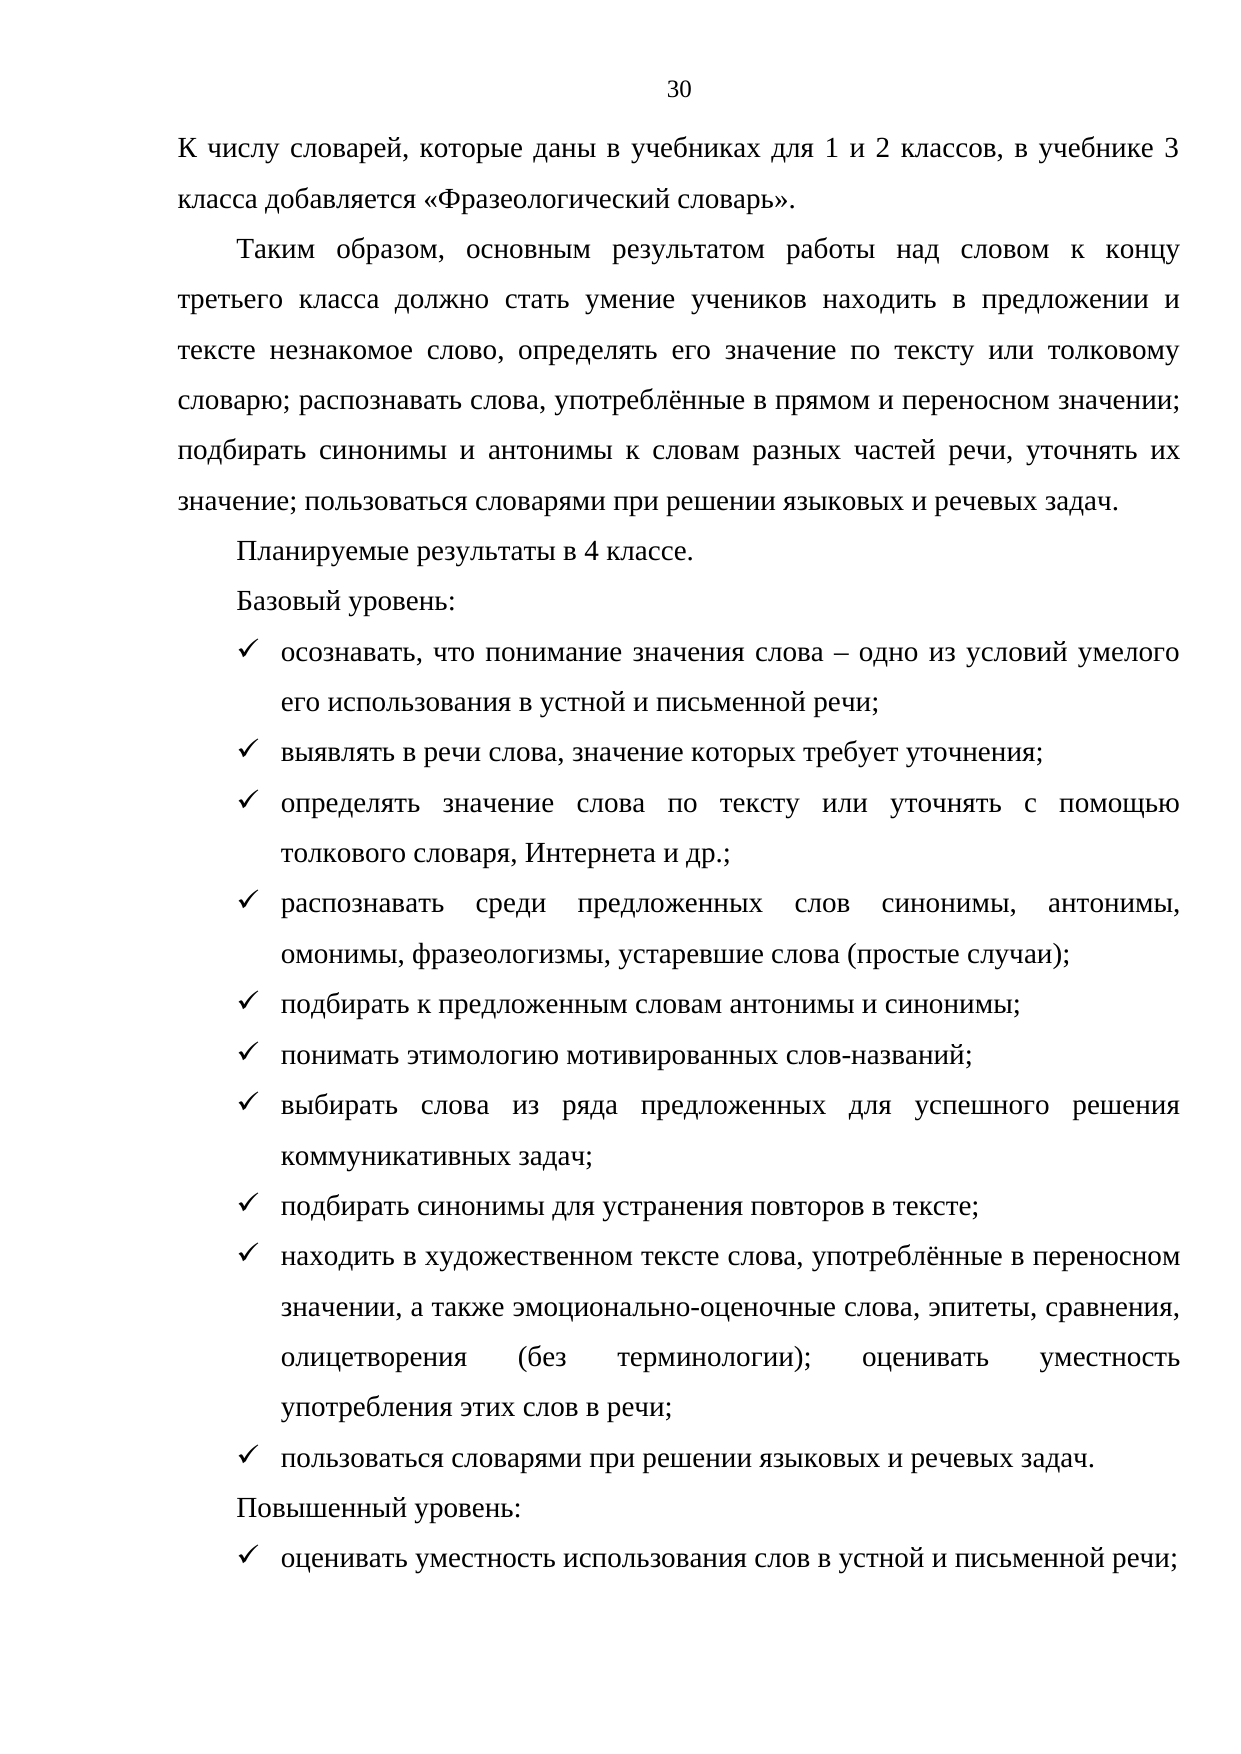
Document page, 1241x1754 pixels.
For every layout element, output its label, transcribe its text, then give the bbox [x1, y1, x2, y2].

text Таким образом, основным результатом работы над словом к концу третьего класса должно стать умение учеников находить в предложении и тексте незнакомое слово, определять его значение по тексту или толковому словарю; распознавать слова, употреблённые в прямом и переносном значении; подбирать синонимы и антонимы к словам разных частей речи, уточнять их значение; пользоваться словарями при решении языковых и речевых задач. [177, 231, 1181, 516]
list пользоваться словарями при решении языковых и речевых задач. [236, 1440, 1181, 1473]
list подбирать к предложенным словам антонимы и синонимы; [236, 986, 1181, 1020]
list понимать этимологию мотивированных слов-названий; [236, 1037, 1181, 1070]
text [177, 131, 1181, 214]
list распознавать среди предложенных слов синонимы, антонимы, омонимы, фразеологизмы, устаревшие слова (простые случаи); [236, 886, 1181, 969]
text Базовый уровень: [177, 583, 1181, 617]
list выявлять в речи слова, значение которых требует уточнения; [236, 734, 1181, 768]
list оценивать уместность использования слов в устной и письменной речи; [236, 1540, 1181, 1574]
list выбирать слова из ряда предложенных для успешного решения коммуникативных задач; [236, 1087, 1181, 1171]
text Планируемые результаты в 4 классе. [177, 533, 1181, 567]
list подбирать синонимы для устранения повторов в тексте; [236, 1188, 1181, 1222]
list осознавать, что понимание значения слова – одно из условий умелого его использования в устной и письменной речи; [236, 634, 1181, 718]
list находить в художественном тексте слова, употреблённые в переносном значении, а также эмоционально-оценочные слова, эпитеты, сравнения, олицетворения (без терминологии); оценивать уместность употребления этих слов в речи; [236, 1238, 1181, 1423]
text Повышенный уровень: [177, 1490, 1181, 1524]
list определять значение слова по тексту или уточнять с помощью толкового словаря, Интернета и др.; [236, 785, 1181, 869]
